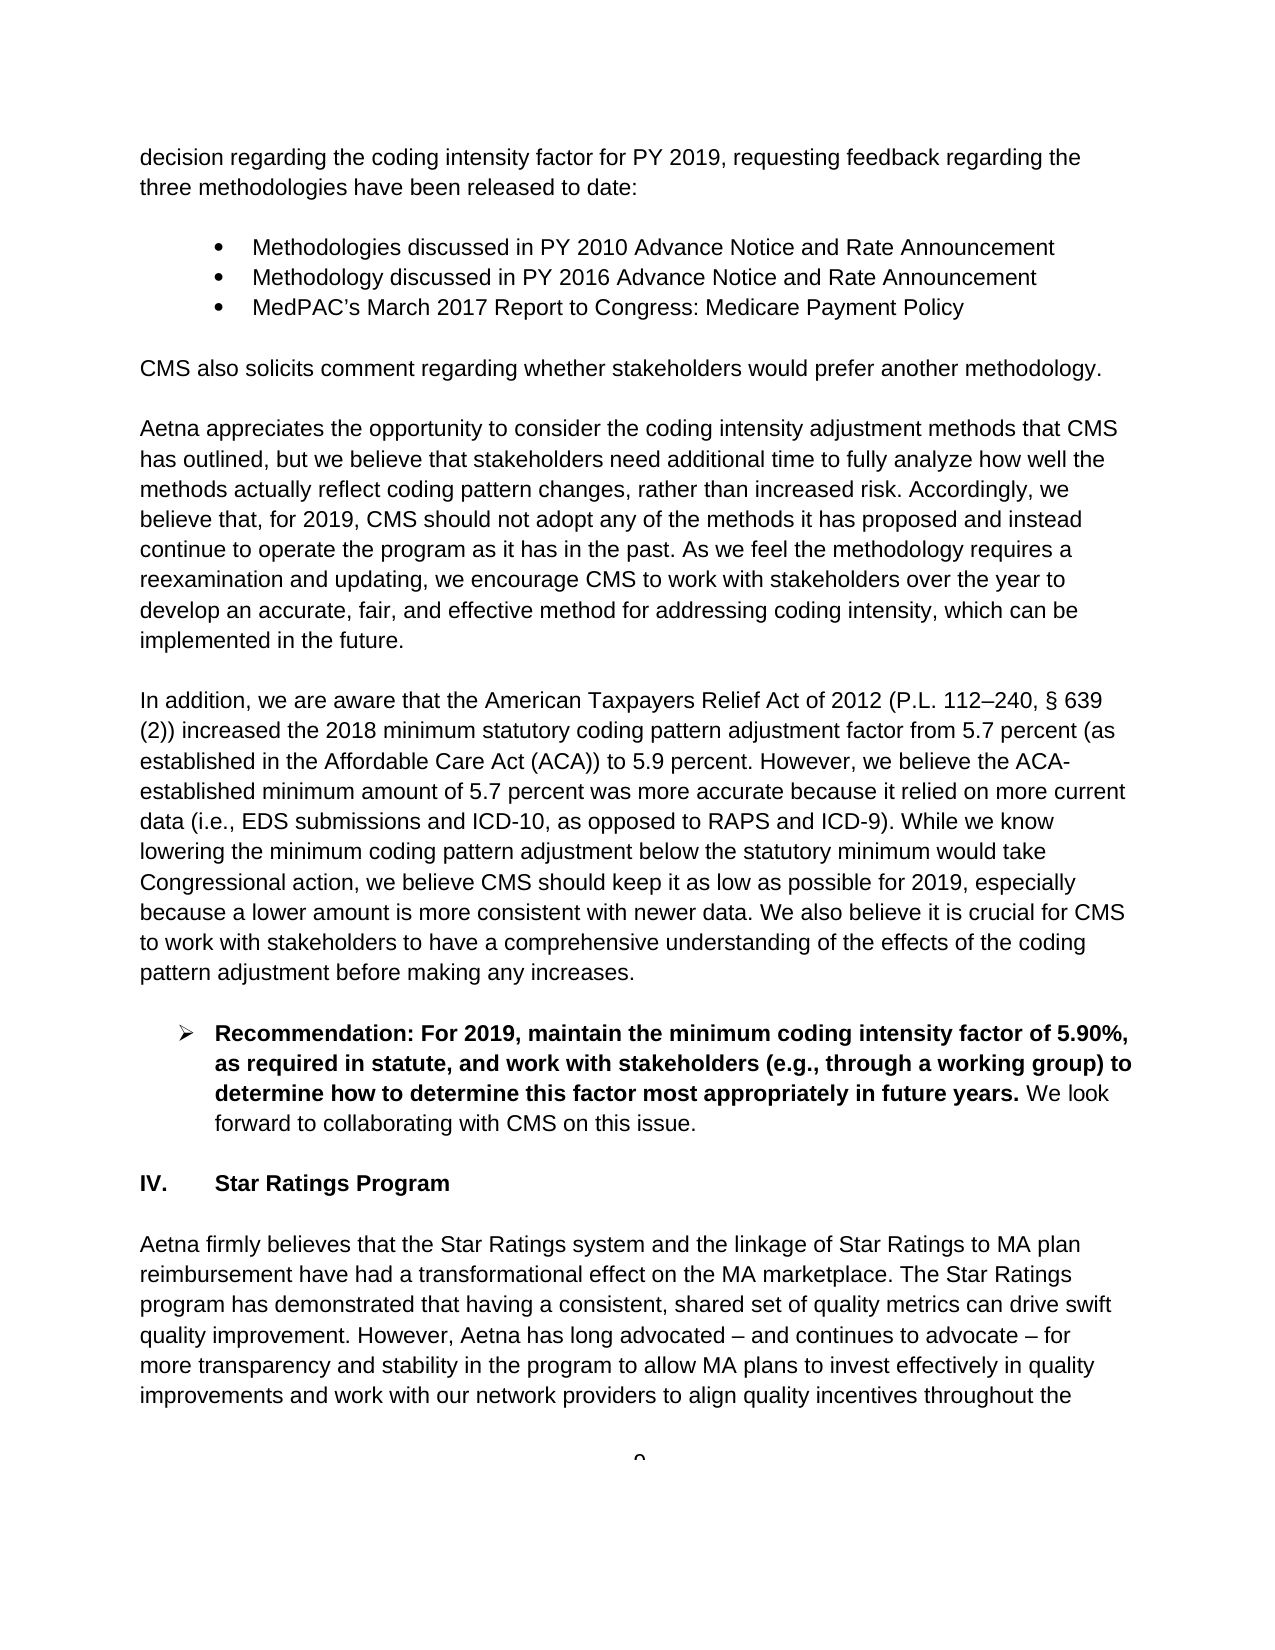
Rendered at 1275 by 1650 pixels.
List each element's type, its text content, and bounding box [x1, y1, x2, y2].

list MedPAC’s March 2017 Report to Congress: Medicare Payment Policy [214, 294, 1144, 321]
text decision regarding the coding intensity factor for PY 2019, requesting feedback regarding the three methodologies have been released to date: [139, 143, 1083, 200]
list Methodologies discussed in PY 2010 Advance Notice and Rate Announcement [214, 234, 1144, 261]
text Aetna firmly believes that the Star Ratings system and the linkage of Star Ratings to MA plan reimbursement have had a transformational effect on the MA marketplace. The Star Ratings program has demonstrated that having a consistent, shared set of quality metrics can drive swift quality improvement. However, Aetna has long advocated – and continues to advocate – for more transparency and stability in the program to allow MA plans to invest effectively in quality improvements and work with our network providers to align quality incentives throughout the [139, 1231, 1113, 1408]
list Star Ratings Program [139, 1170, 1144, 1197]
list Methodology discussed in PY 2016 Advance Notice and Rate Announcement [214, 264, 1144, 291]
text Aetna appreciates the opportunity to consider the coding intensity adjustment methods that CMS has outlined, but we believe that stakeholders need additional time to fully analyze how well the methods actually reflect coding pattern changes, rather than increased risk. Accordingly, we believe that, for 2019, CMS should not adopt any of the methods it has proposed and instead continue to operate the program as it has in the past. As we feel the methodology requires a reexamination and updating, we encourage CMS to work with stakeholders over the year to develop an accurate, fair, and effective method for addressing coding intensity, which can be implemented in the future. [139, 415, 1131, 653]
text In addition, we are aware that the American Taxpayers Relief Act of 2012 (P.L. 112–240, § 639 (2)) increased the 2018 minimum statutory coding pattern adjustment factor from 5.7 percent (as established in the Affordable Care Act (ACA)) to 5.9 percent. However, we believe the ACA- established minimum amount of 5.7 percent was more accurate because it relied on more current data (i.e., EDS submissions and ICD-10, as opposed to RAPS and ICD-9). While we know lowering the minimum coding pattern adjustment below the statutory minimum would take Congressional action, we believe CMS should keep it as low as possible for 2019, especially because a lower amount is more consistent with newer data. We also believe it is crucial for CMS to work with stakeholders to have a comprehensive understanding of the effects of the coding pattern adjustment before making any increases. [139, 687, 1131, 986]
text CMS also solicits comment regarding whether stakeholders would prefer another methodology. [139, 355, 1144, 381]
subtitle Recommendation: For 2019, maintain the minimum coding intensity factor of 5.90%, as required in statute, and work with stakeholders (e.g., through a working group) to determine how to determine this factor most appropriately in future years. We look forward to collaborating with CMS on this issue. [177, 1019, 1133, 1137]
